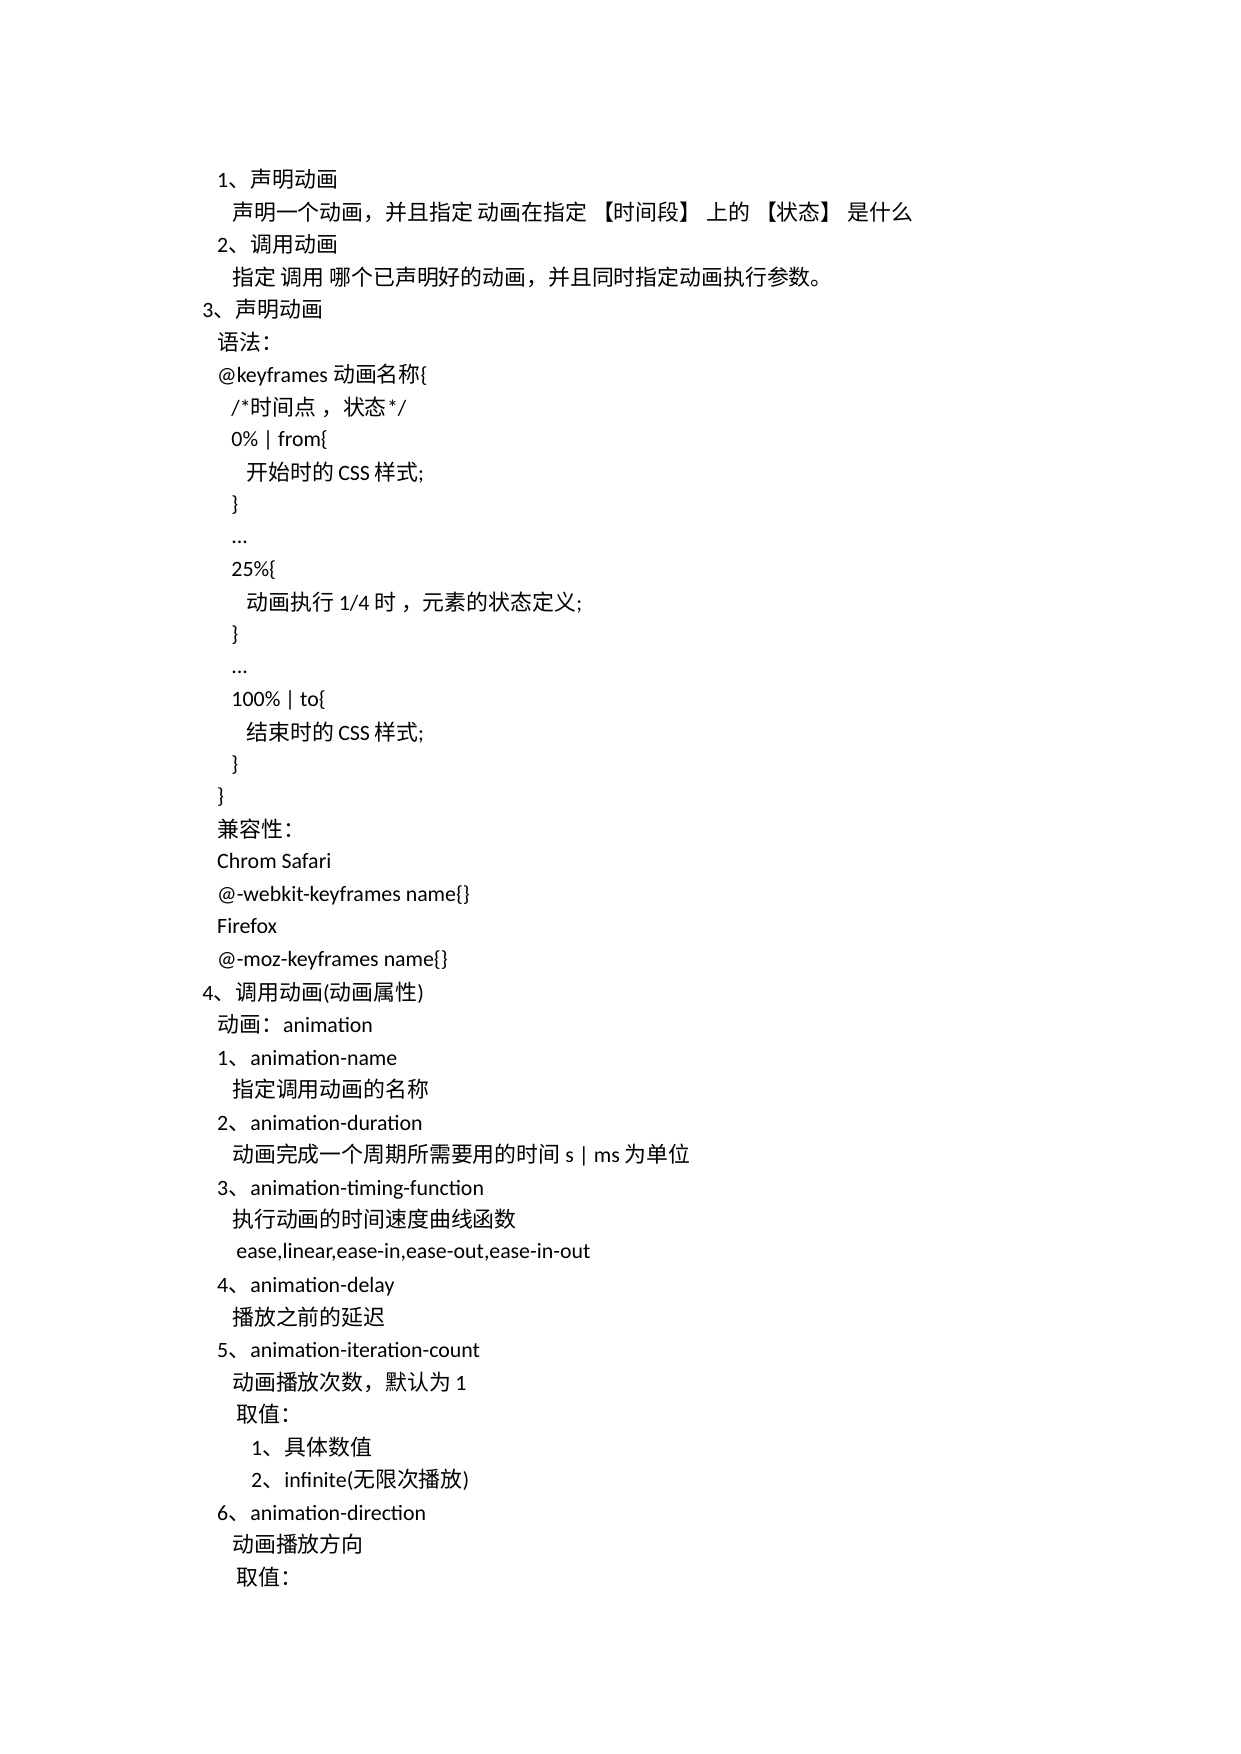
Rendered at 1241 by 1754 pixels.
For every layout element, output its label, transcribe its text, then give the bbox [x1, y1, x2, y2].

text 动画执行 1/4 时 ，元素的状态定义; [187, 584, 1053, 617]
text 语法： [187, 324, 1053, 357]
text 取值： [187, 1559, 1053, 1592]
text } [187, 487, 1053, 519]
text 3、animation-timing-function [187, 1169, 1053, 1202]
text 播放之前的延迟 [187, 1299, 1053, 1332]
text 取值： [187, 1397, 1053, 1429]
text 兼容性： [187, 812, 1053, 844]
text /*时间点 ，状态*/ [187, 389, 1053, 422]
text 5、animation-iteration-count [187, 1332, 1053, 1364]
text 4、调用动画(动画属性) [187, 974, 1053, 1007]
text } [187, 617, 1053, 649]
text 结束时的CSS样式; [187, 714, 1053, 747]
text 2、调用动画 [187, 227, 1053, 259]
text 2、animation-duration [187, 1104, 1053, 1137]
text 100% | to{ [187, 682, 1053, 714]
text ... [187, 649, 1053, 682]
text 声明一个动画，并且指定 动画在指定 【时间段】 上的 【状态】 是什么 [187, 194, 1053, 227]
text 0% | from{ [187, 422, 1053, 454]
text ... [187, 519, 1053, 552]
text @-webkit-keyframes name{} [187, 877, 1053, 909]
text 1、animation-name [187, 1039, 1053, 1072]
text 4、animation-delay [187, 1267, 1053, 1299]
text Chrom Safari [187, 844, 1053, 877]
text } [187, 747, 1053, 779]
text @-moz-keyframes name{} [187, 942, 1053, 974]
text 动画播放方向 [187, 1527, 1053, 1559]
text 2、infinite(无限次播放) [187, 1462, 1053, 1494]
text 6、animation-direction [187, 1494, 1053, 1527]
text 动画播放次数，默认为1 [187, 1364, 1053, 1397]
text } [187, 779, 1053, 812]
text ease,linear,ease-in,ease-out,ease-in-out [187, 1234, 1053, 1267]
text 指定调用动画的名称 [187, 1072, 1053, 1104]
text 1、具体数值 [187, 1429, 1053, 1462]
text 执行动画的时间速度曲线函数 [187, 1202, 1053, 1234]
text 开始时的CSS样式; [187, 454, 1053, 487]
text 动画完成一个周期所需要用的时间 s | ms 为单位 [187, 1137, 1053, 1169]
text 动画：animation [187, 1007, 1053, 1039]
text 1、声明动画 [187, 162, 1053, 194]
text 3、声明动画 [187, 292, 1053, 324]
text @keyframes 动画名称{ [187, 357, 1053, 389]
text 25%{ [187, 552, 1053, 584]
text Firefox [187, 909, 1053, 942]
text 指定 调用 哪个已声明好的动画，并且同时指定动画执行参数。 [187, 259, 1053, 292]
